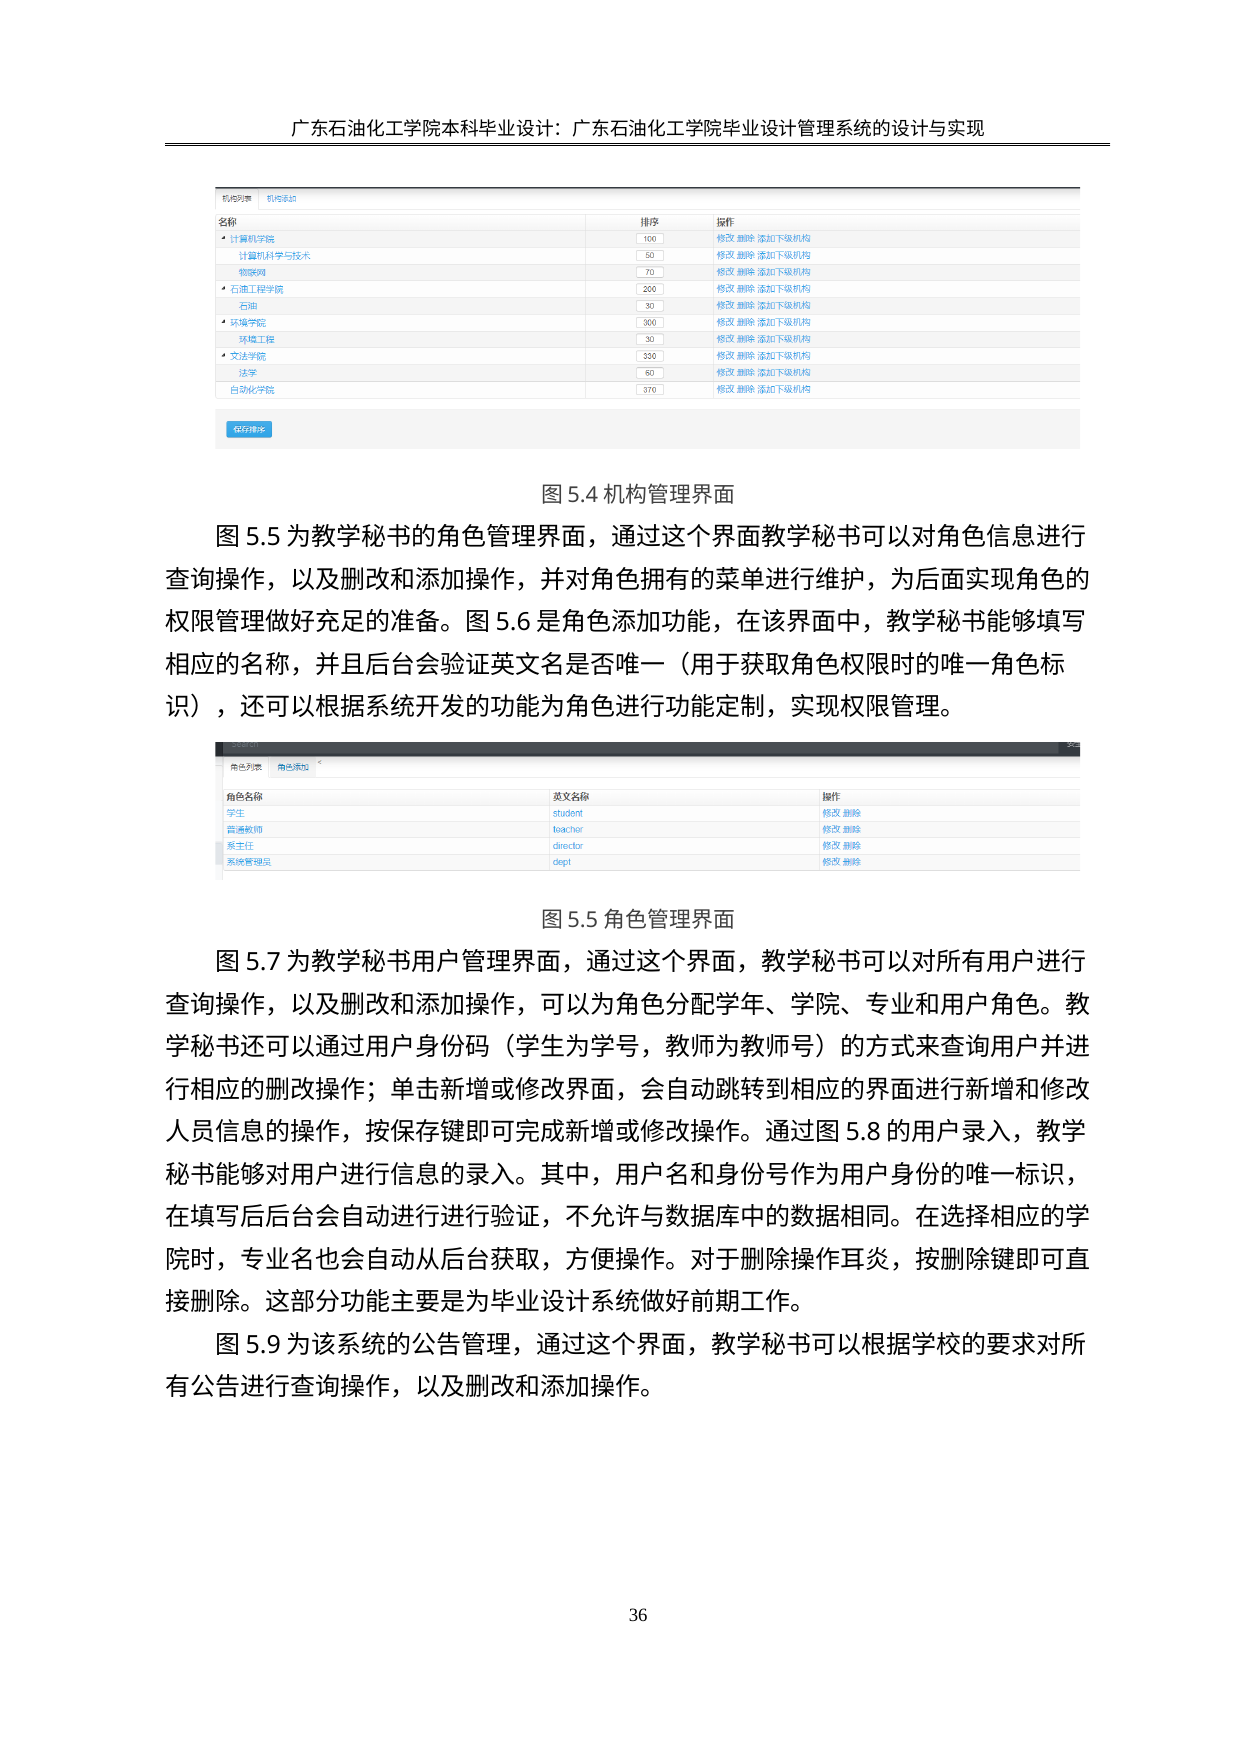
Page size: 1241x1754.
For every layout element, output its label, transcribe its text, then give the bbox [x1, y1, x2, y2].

text 图5.5为教学秘书的角色管理界面，通过这个界面教学秘书可以对角色信息进行查询操作，以及删改和添加操作，并对角色拥有的菜单进行维护，为后面实现角色的权限管理做好充足的准备。图5.6是角色添加功能，在该界面中，教学秘书能够填写相应的名称，并且后台会验证英文名是否唯一（用于获取角色权限时的唯一角色标识），还可以根据系统开发的功能为角色进行功能定制，实现权限管理。 [165, 514, 1110, 726]
picture [215, 187, 1080, 458]
text 图5.5 角色管理界面 [165, 896, 1110, 939]
text 图5.9为该系统的公告管理，通过这个界面，教学秘书可以根据学校的要求对所有公告进行查询操作，以及删改和添加操作。 [165, 1321, 1110, 1406]
picture [215, 742, 1080, 880]
text 图5.7为教学秘书用户管理界面，通过这个界面，教学秘书可以对所有用户进行查询操作，以及删改和添加操作，可以为角色分配学年、学院、专业和用户角色。教学秘书还可以通过用户身份码（学生为学号，教师为教师号）的方式来查询用户并进行相应的删改操作；单击新增或修改界面，会自动跳转到相应的界面进行新增和修改人员信息的操作，按保存键即可完成新增或修改操作。通过图5.8的用户录入，教学秘书能够对用户进行信息的录入。其中，用户名和身份号作为用户身份的唯一标识，在填写后后台会自动进行进行验证，不允许与数据库中的数据相同。在选择相应的学院时，专业名也会自动从后台获取，方便操作。对于删除操作耳炎，按删除键即可直接删除。这部分功能主要是为毕业设计系统做好前期工作。 [165, 939, 1110, 1321]
text 图5.4 机构管理界面 [165, 471, 1110, 514]
